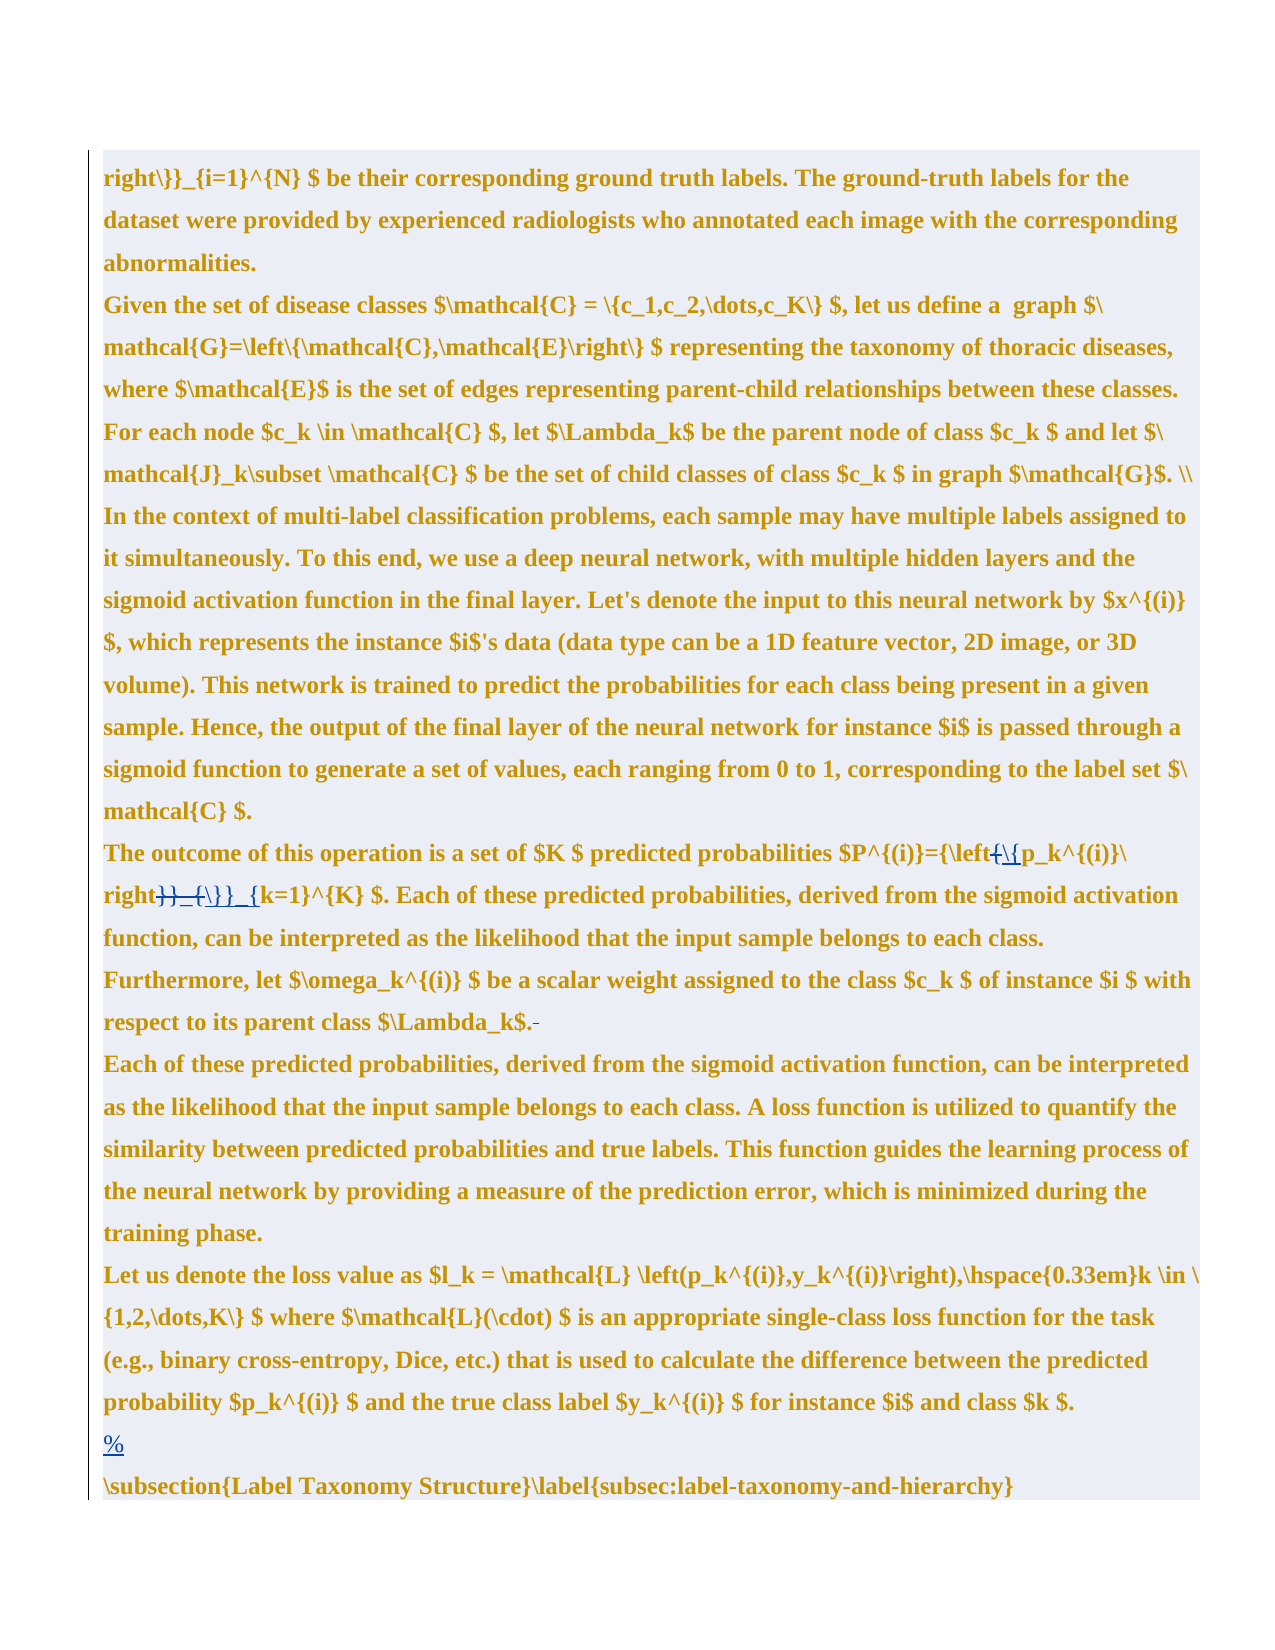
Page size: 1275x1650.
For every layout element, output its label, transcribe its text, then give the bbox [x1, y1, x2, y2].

text Given the set of disease classes $\mathcal{C} = \{c_1,c_2,\dots,c_K\} $, let us define a graph $\mathcal{G}=\left\{\mathcal{C},\mathcal{E}\right\} $ representing the taxonomy of thoracic diseases, where $\mathcal{E}$ is the set of edges representing parent-child relationships between these classes. For each node $c_k \in \mathcal{C} $, let $\Lambda_k$ be the parent node of class $c_k $ and let $\mathcal{J}_k\subset \mathcal{C} $ be the set of child classes of class $c_k $ in graph $\mathcal{G}$. \\ [103, 277, 1200, 487]
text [103, 150, 1200, 277]
text Let us denote the loss value as $l_k = \mathcal{L} \left(p_k^{(i)},y_k^{(i)}\right),\hspace{0.33em}k \in \{1,2,\dots,K\} $ where $\mathcal{L}(\cdot) $ is an appropriate single-class loss function for the task (e.g., binary cross-entropy, Dice, etc.) that is used to calculate the difference between the predicted probability $p_k^{(i)} $ and the true class label $y_k^{(i)} $ for instance $i$ and class $k $. [103, 1247, 1200, 1416]
text In the context of multi-label classification problems, each sample may have multiple labels assigned to it simultaneously. To this end, we use a deep neural network, with multiple hidden layers and the sigmoid activation function in the final layer. Let's denote the input to this neural network by $x^{(i)}$, which represents the instance $i$'s data (data type can be a 1D feature vector, 2D image, or 3D volume). This network is trained to predict the probabilities for each class being present in a given sample. Hence, the output of the final layer of the neural network for instance $i$ is passed through a sigmoid function to generate a set of values, each ranging from 0 to 1, corresponding to the label set $\mathcal{C} $. [103, 487, 1200, 825]
text Each of these predicted probabilities, derived from the sigmoid activation function, can be interpreted as the likelihood that the input sample belongs to each class. A loss function is utilized to quantify the similarity between predicted probabilities and true labels. This function guides the learning process of the neural network by providing a measure of the prediction error, which is minimized during the training phase. [103, 1036, 1200, 1247]
text \subsection{Label Taxonomy Structure}\label{subsec:label-taxonomy-and-hierarchy} [103, 1458, 1200, 1500]
text The outcome of this operation is a set of $K $ predicted probabilities $P^{(i)}={\leftp_k^{(i)}\rightk=1}^{K} $. Each of these predicted probabilities, derived from the sigmoid activation function, can be interpreted as the likelihood that the input sample belongs to each class. [103, 825, 1200, 952]
text Furthermore, let $\omega_k^{(i)} $ be a scalar weight assigned to the class $c_k $ of instance $i $ with respect to its parent class $\Lambda_k$. [103, 952, 1200, 1036]
